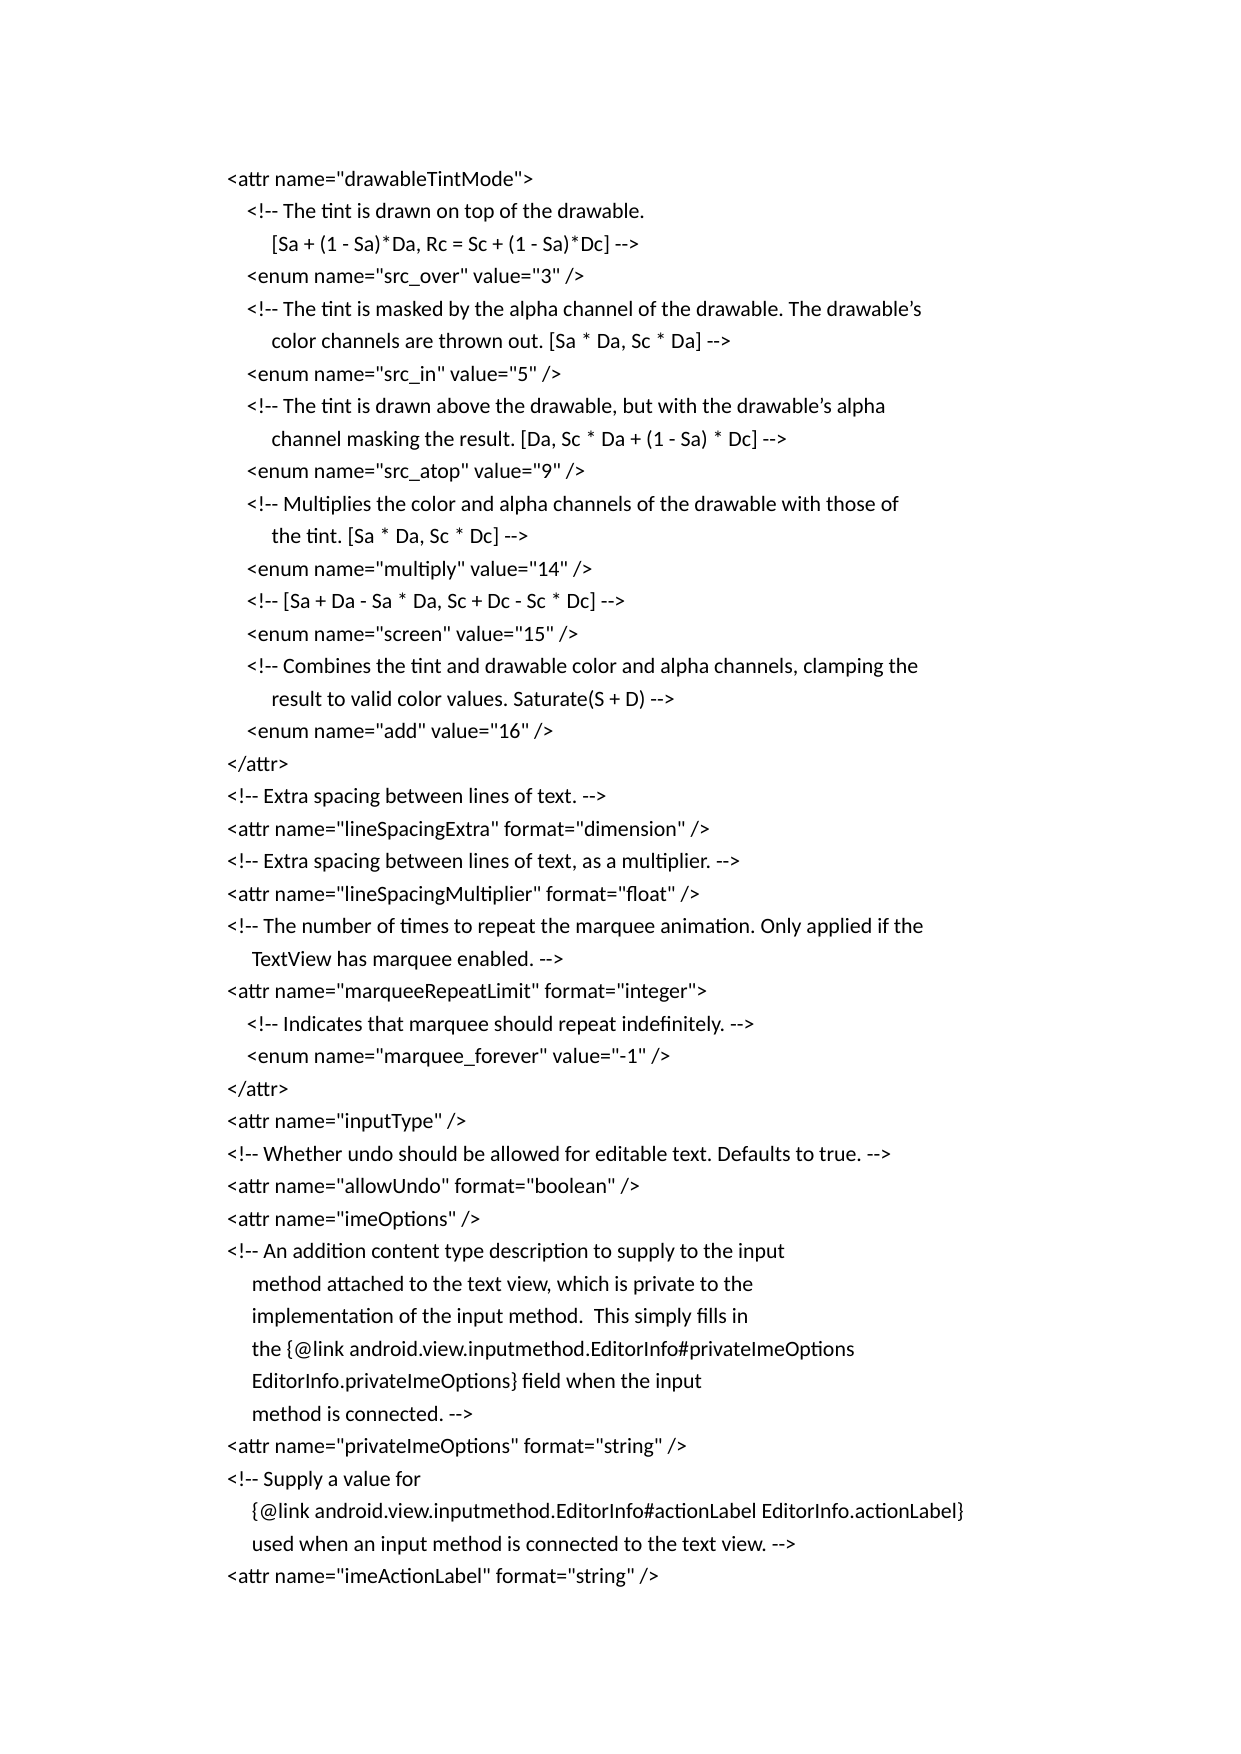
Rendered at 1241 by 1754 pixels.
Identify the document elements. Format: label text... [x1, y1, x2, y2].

text <!-- The tint is drawn above the drawable, but with the drawable’s alpha [187, 389, 1053, 422]
text <!-- Multiplies the color and alpha channels of the drawable with those of [187, 487, 1053, 519]
text implementation of the input method. This simply fills in [187, 1299, 1053, 1332]
text <!-- The tint is masked by the alpha channel of the drawable. The drawable’s [187, 292, 1053, 324]
text <!-- Whether undo should be allowed for editable text. Defaults to true. --> [187, 1137, 1053, 1169]
text <!-- Extra spacing between lines of text. --> [187, 779, 1053, 812]
text <!-- An addition content type description to supply to the input [187, 1234, 1053, 1267]
text <enum name="screen" value="15" /> [187, 617, 1053, 649]
text <!-- Combines the tint and drawable color and alpha channels, clamping the [187, 649, 1053, 682]
text the {@link android.view.inputmethod.EditorInfo#privateImeOptions [187, 1332, 1053, 1364]
text the tint. [Sa * Da, Sc * Dc] --> [187, 519, 1053, 552]
text <!-- The number of times to repeat the marquee animation. Only applied if the [187, 909, 1053, 942]
text <attr name="lineSpacingMultiplier" format="float" /> [187, 877, 1053, 909]
text <attr name="allowUndo" format="boolean" /> [187, 1169, 1053, 1202]
text <attr name="drawableTintMode"> [187, 162, 1053, 194]
text <enum name="add" value="16" /> [187, 714, 1053, 747]
text <!-- Supply a value for [187, 1462, 1053, 1494]
text method is connected. --> [187, 1397, 1053, 1429]
text <attr name="lineSpacingExtra" format="dimension" /> [187, 812, 1053, 844]
text TextView has marquee enabled. --> [187, 942, 1053, 974]
text {@link android.view.inputmethod.EditorInfo#actionLabel EditorInfo.actionLabel} [187, 1494, 1053, 1527]
text method attached to the text view, which is private to the [187, 1267, 1053, 1299]
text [187, 1527, 1053, 1559]
text channel masking the result. [Da, Sc * Da + (1 - Sa) * Dc] --> [187, 422, 1053, 454]
text <enum name="src_atop" value="9" /> [187, 454, 1053, 487]
text result to valid color values. Saturate(S + D) --> [187, 682, 1053, 714]
text <attr name="imeActionLabel" format="string" /> [187, 1559, 1053, 1592]
text <enum name="src_over" value="3" /> [187, 259, 1053, 292]
text <attr name="marqueeRepeatLimit" format="integer"> [187, 974, 1053, 1007]
text EditorInfo.privateImeOptions} field when the input [187, 1364, 1053, 1397]
text <!-- [Sa + Da - Sa * Da, Sc + Dc - Sc * Dc] --> [187, 584, 1053, 617]
text <enum name="multiply" value="14" /> [187, 552, 1053, 584]
text </attr> [187, 747, 1053, 779]
text <!-- Extra spacing between lines of text, as a multiplier. --> [187, 844, 1053, 877]
text <!-- Indicates that marquee should repeat indefinitely. --> [187, 1007, 1053, 1039]
text <!-- The tint is drawn on top of the drawable. [187, 194, 1053, 227]
text </attr> [187, 1072, 1053, 1104]
text [Sa + (1 - Sa)*Da, Rc = Sc + (1 - Sa)*Dc] --> [187, 227, 1053, 259]
text <enum name="src_in" value="5" /> [187, 357, 1053, 389]
text <attr name="privateImeOptions" format="string" /> [187, 1429, 1053, 1462]
text <enum name="marquee_forever" value="-1" /> [187, 1039, 1053, 1072]
text color channels are thrown out. [Sa * Da, Sc * Da] --> [187, 324, 1053, 357]
text <attr name="inputType" /> [187, 1104, 1053, 1137]
text <attr name="imeOptions" /> [187, 1202, 1053, 1234]
